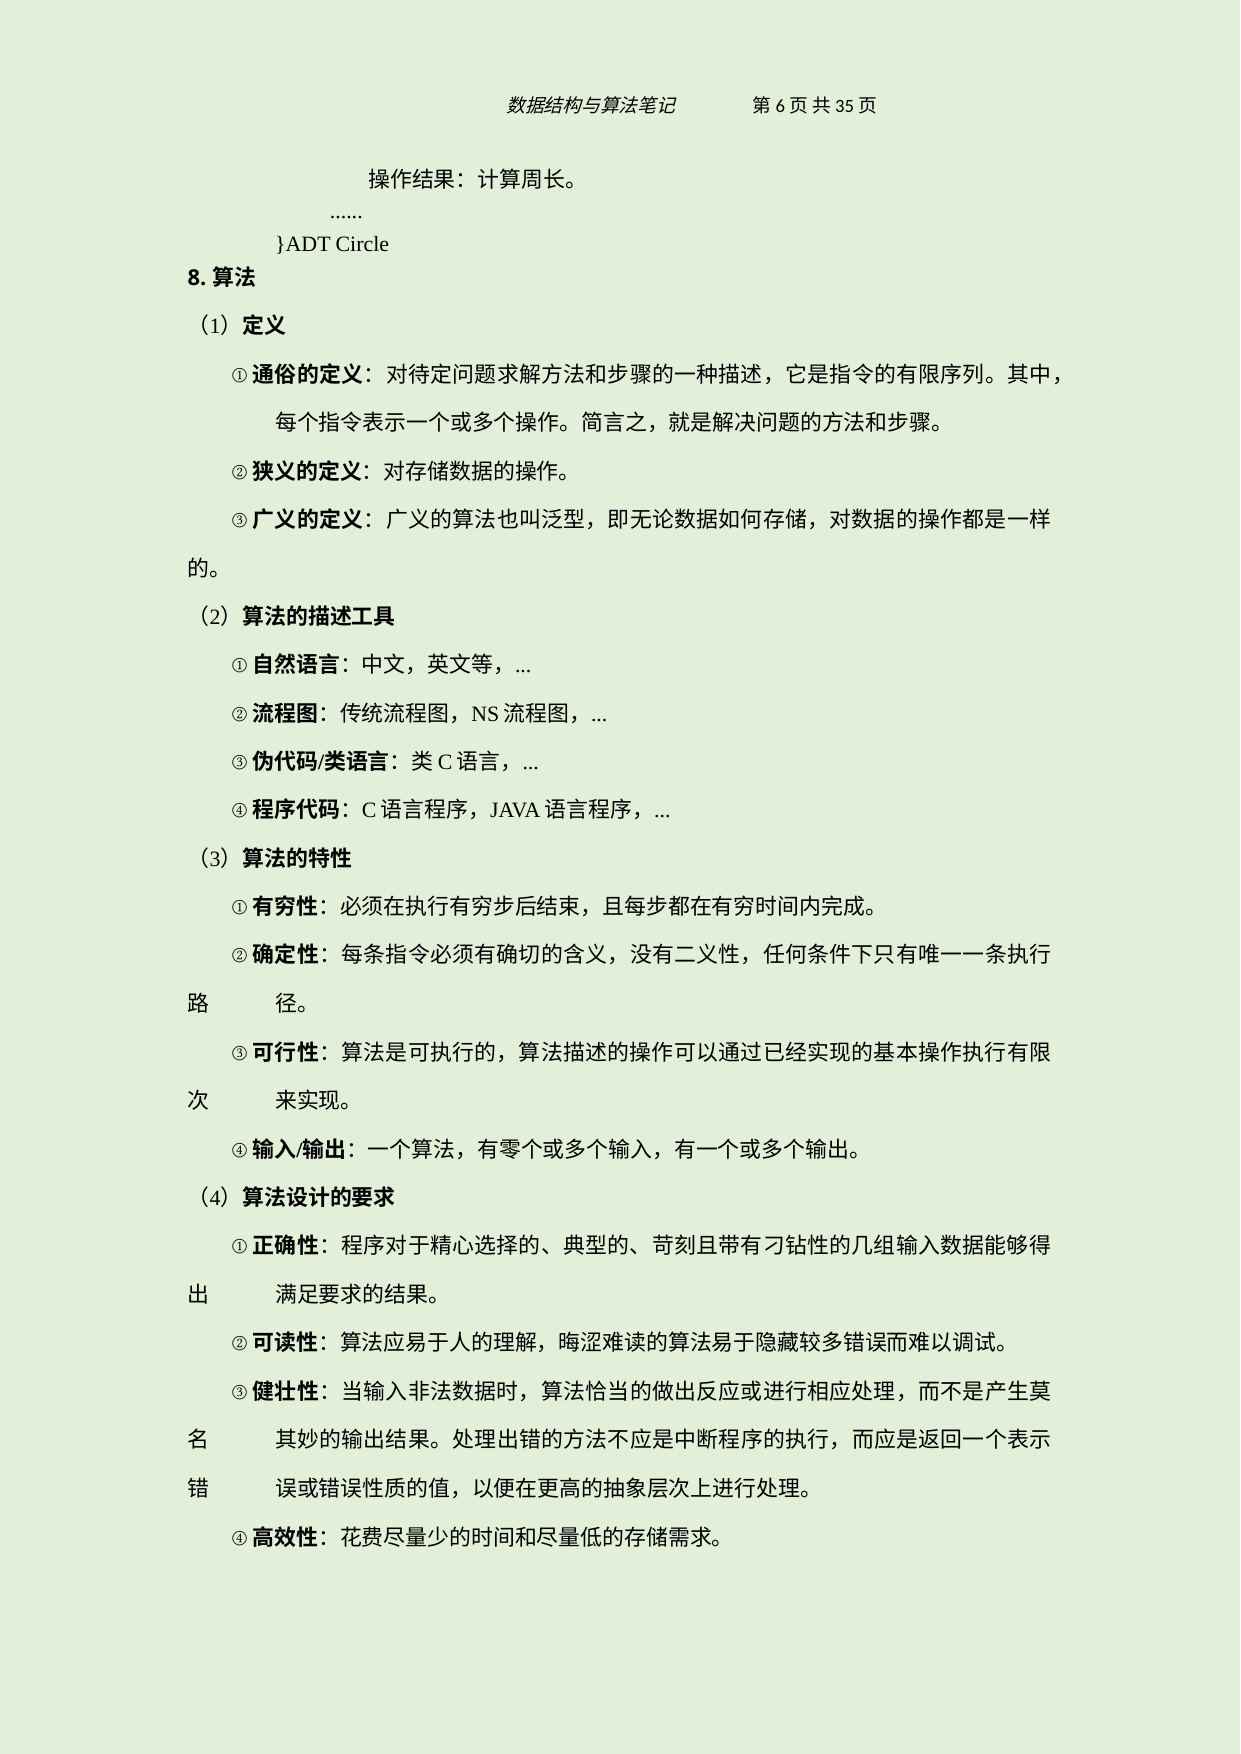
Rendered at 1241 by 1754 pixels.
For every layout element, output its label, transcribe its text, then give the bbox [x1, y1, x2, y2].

text ①自然语言：中文，英文等，... [187, 647, 1053, 679]
text ②可读性：算法应易于人的理解，晦涩难读的算法易于隐藏较多错误而难以调试。 [187, 1325, 1053, 1357]
text ④程序代码：C语言程序，JAVA语言程序，... [187, 792, 1053, 824]
list 算法的描述工具 [187, 599, 1053, 631]
list 算法 [187, 259, 1053, 292]
text ②狭义的定义：对存储数据的操作。 [187, 453, 1053, 486]
text ①正确性：程序对于精心选择的、典型的、苛刻且带有刁钻性的几组输入数据能够得出 满足要求的结果。 [187, 1228, 1053, 1309]
text }ADT Circle [231, 227, 1053, 259]
list 定义 [187, 308, 1053, 340]
list 算法设计的要求 [187, 1179, 1053, 1212]
text ③可行性：算法是可执行的，算法描述的操作可以通过已经实现的基本操作执行有限次 来实现。 [187, 1034, 1053, 1115]
text ③伪代码/类语言：类C语言，... [187, 744, 1053, 776]
text ③健壮性：当输入非法数据时，算法恰当的做出反应或进行相应处理，而不是产生莫名 其妙的输出结果。处理出错的方法不应是中断程序的执行，而应是返回一个表示错 误或错误性质的值，以便在更高的抽象层次上进行处理。 [187, 1373, 1053, 1503]
text ②确定性：每条指令必须有确切的含义，没有二义性，任何条件下只有唯一一条执行路 径。 [187, 937, 1053, 1018]
text ③广义的定义：广义的算法也叫泛型，即无论数据如何存储，对数据的操作都是一样的。 [187, 502, 1053, 583]
text ...... [187, 194, 1053, 227]
text ②流程图：传统流程图，NS流程图，... [187, 695, 1053, 728]
list 算法的特性 [187, 840, 1053, 873]
text ④输入/输出：一个算法，有零个或多个输入，有一个或多个输出。 [187, 1131, 1053, 1164]
text 操作结果：计算周长。 [187, 162, 1053, 194]
text ①通俗的定义：对待定问题求解方法和步骤的一种描述，它是指令的有限序列。其中， 每个指令表示一个或多个操作。简言之，就是解决问题的方法和步骤。 [187, 356, 1053, 437]
text ④高效性：花费尽量少的时间和尽量低的存储需求。 [187, 1519, 1053, 1552]
text ①有穷性：必须在执行有穷步后结束，且每步都在有穷时间内完成。 [187, 889, 1053, 921]
